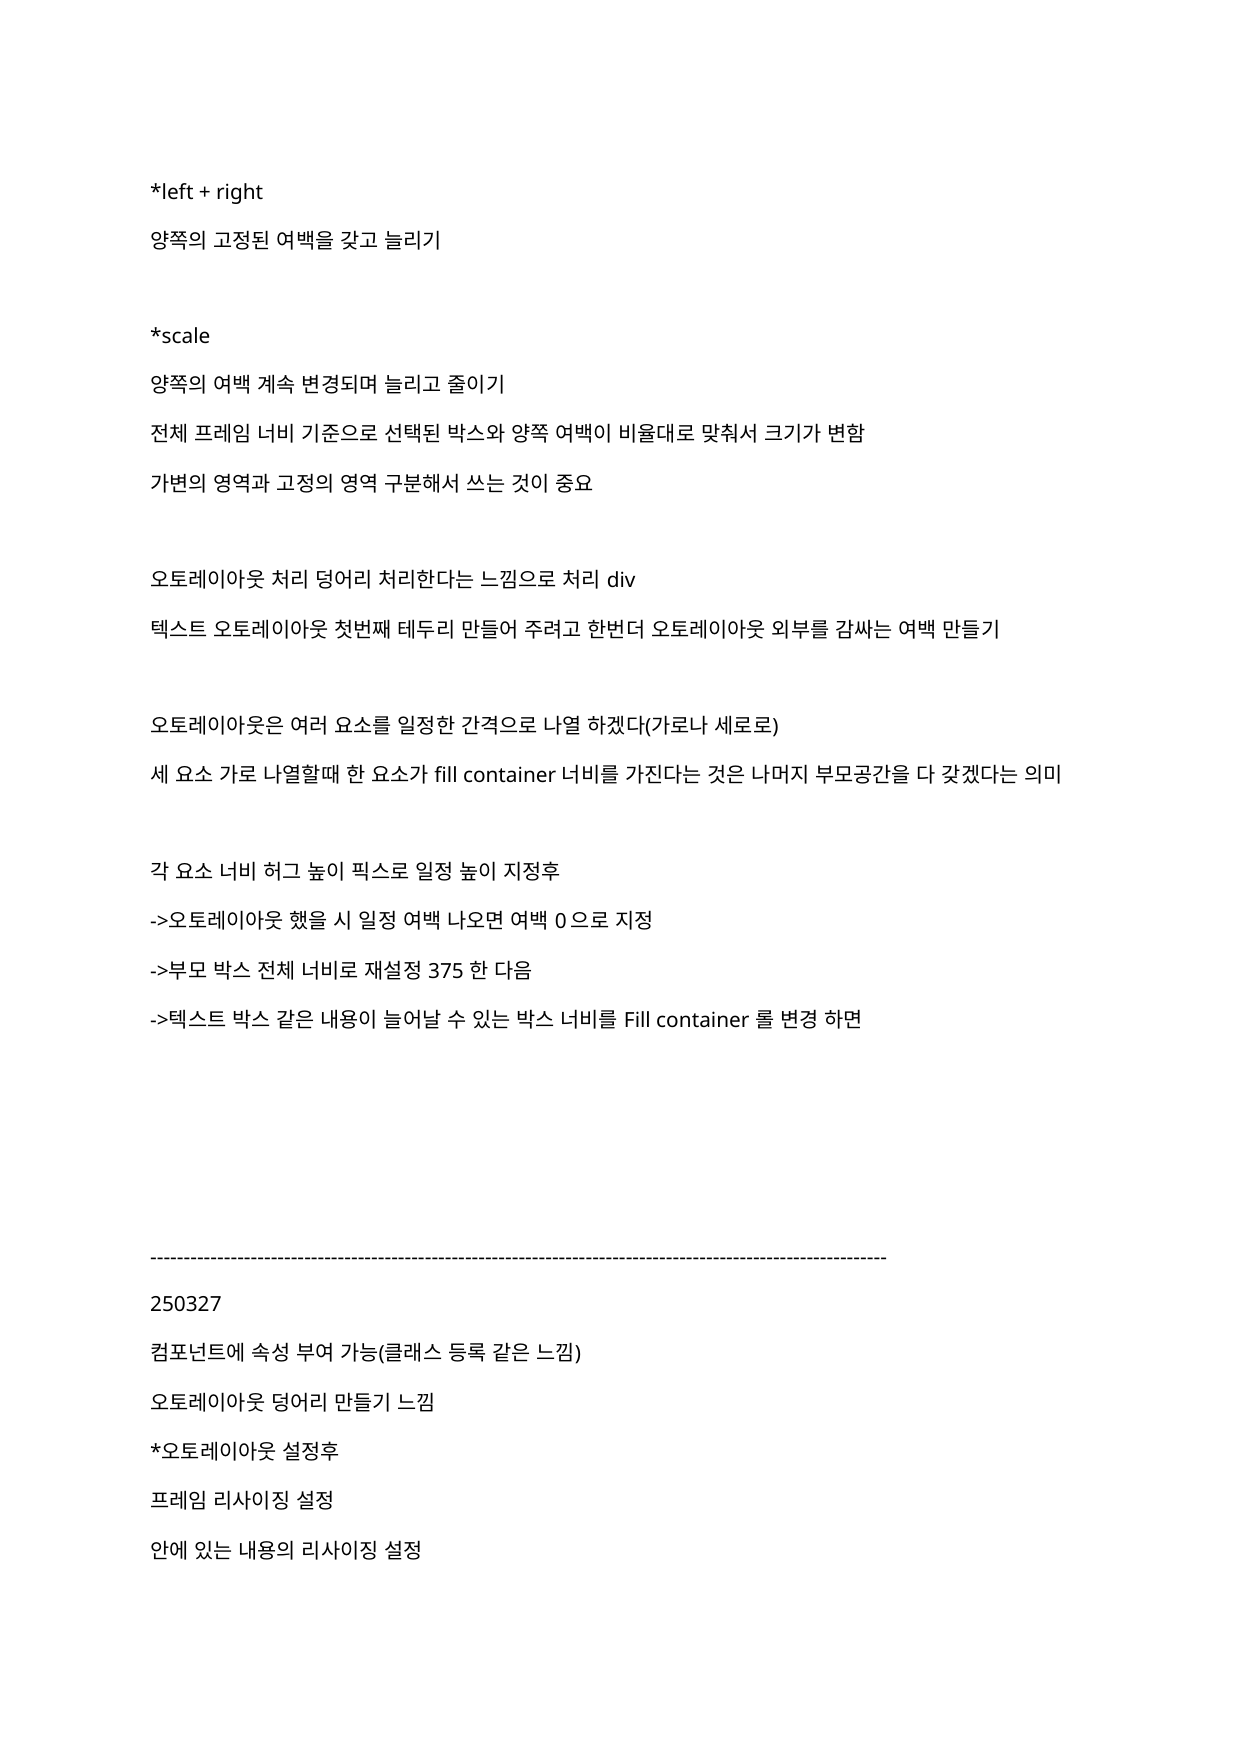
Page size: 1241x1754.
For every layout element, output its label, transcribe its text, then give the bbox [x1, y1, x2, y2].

text -------------------------------------------------------------------------------------------------------------- [150, 1242, 1090, 1270]
text 프레임 리사이징 설정 [150, 1484, 1090, 1515]
text 전체 프레임 너비 기준으로 선택된 박스와 양쪽 여백이 비율대로 맞춰서 크기가 변함 [150, 418, 1090, 448]
text 양쪽의 고정된 여백을 갖고 늘리기 [150, 224, 1090, 255]
text 250327 [150, 1289, 1090, 1318]
text *scale [150, 321, 1090, 349]
text 가변의 영역과 고정의 영역 구분해서 쓰는 것이 중요 [150, 467, 1090, 497]
text 오토레이아웃은 여러 요소를 일정한 간격으로 나열 하겠다(가로나 세로로) [150, 709, 1090, 740]
text 양쪽의 여백 계속 변경되며 늘리고 줄이기 [150, 368, 1090, 398]
text 오토레이아웃 처리 덩어리 처리한다는 느낌으로 처리 div [150, 563, 1090, 594]
text *오토레이아웃 설정후 [150, 1435, 1090, 1466]
text 세 요소 가로 나열할때 한 요소가 fill container 너비를 가진다는 것은 나머지 부모공간을 다 갖겠다는 의미 [150, 759, 1090, 789]
text 안에 있는 내용의 리사이징 설정 [150, 1534, 1090, 1564]
text ->오토레이아웃 했을 시 일정 여백 나오면 여백 0으로 지정 [150, 905, 1090, 935]
text *left + right [150, 177, 1090, 206]
text 텍스트 오토레이아웃 첫번째 테두리 만들어 주려고 한번더 오토레이아웃 외부를 감싸는 여백 만들기 [150, 613, 1090, 643]
text 오토레이아웃 덩어리 만들기 느낌 [150, 1386, 1090, 1416]
text ->텍스트 박스 같은 내용이 늘어날 수 있는 박스 너비를 Fill container 롤 변경 하면 [150, 1003, 1090, 1034]
text ->부모 박스 전체 너비로 재설정 375 한 다음 [150, 954, 1090, 984]
text 컴포넌트에 속성 부여 가능(클래스 등록 같은 느낌) [150, 1337, 1090, 1367]
text 각 요소 너비 허그 높이 픽스로 일정 높이 지정후 [150, 855, 1090, 886]
